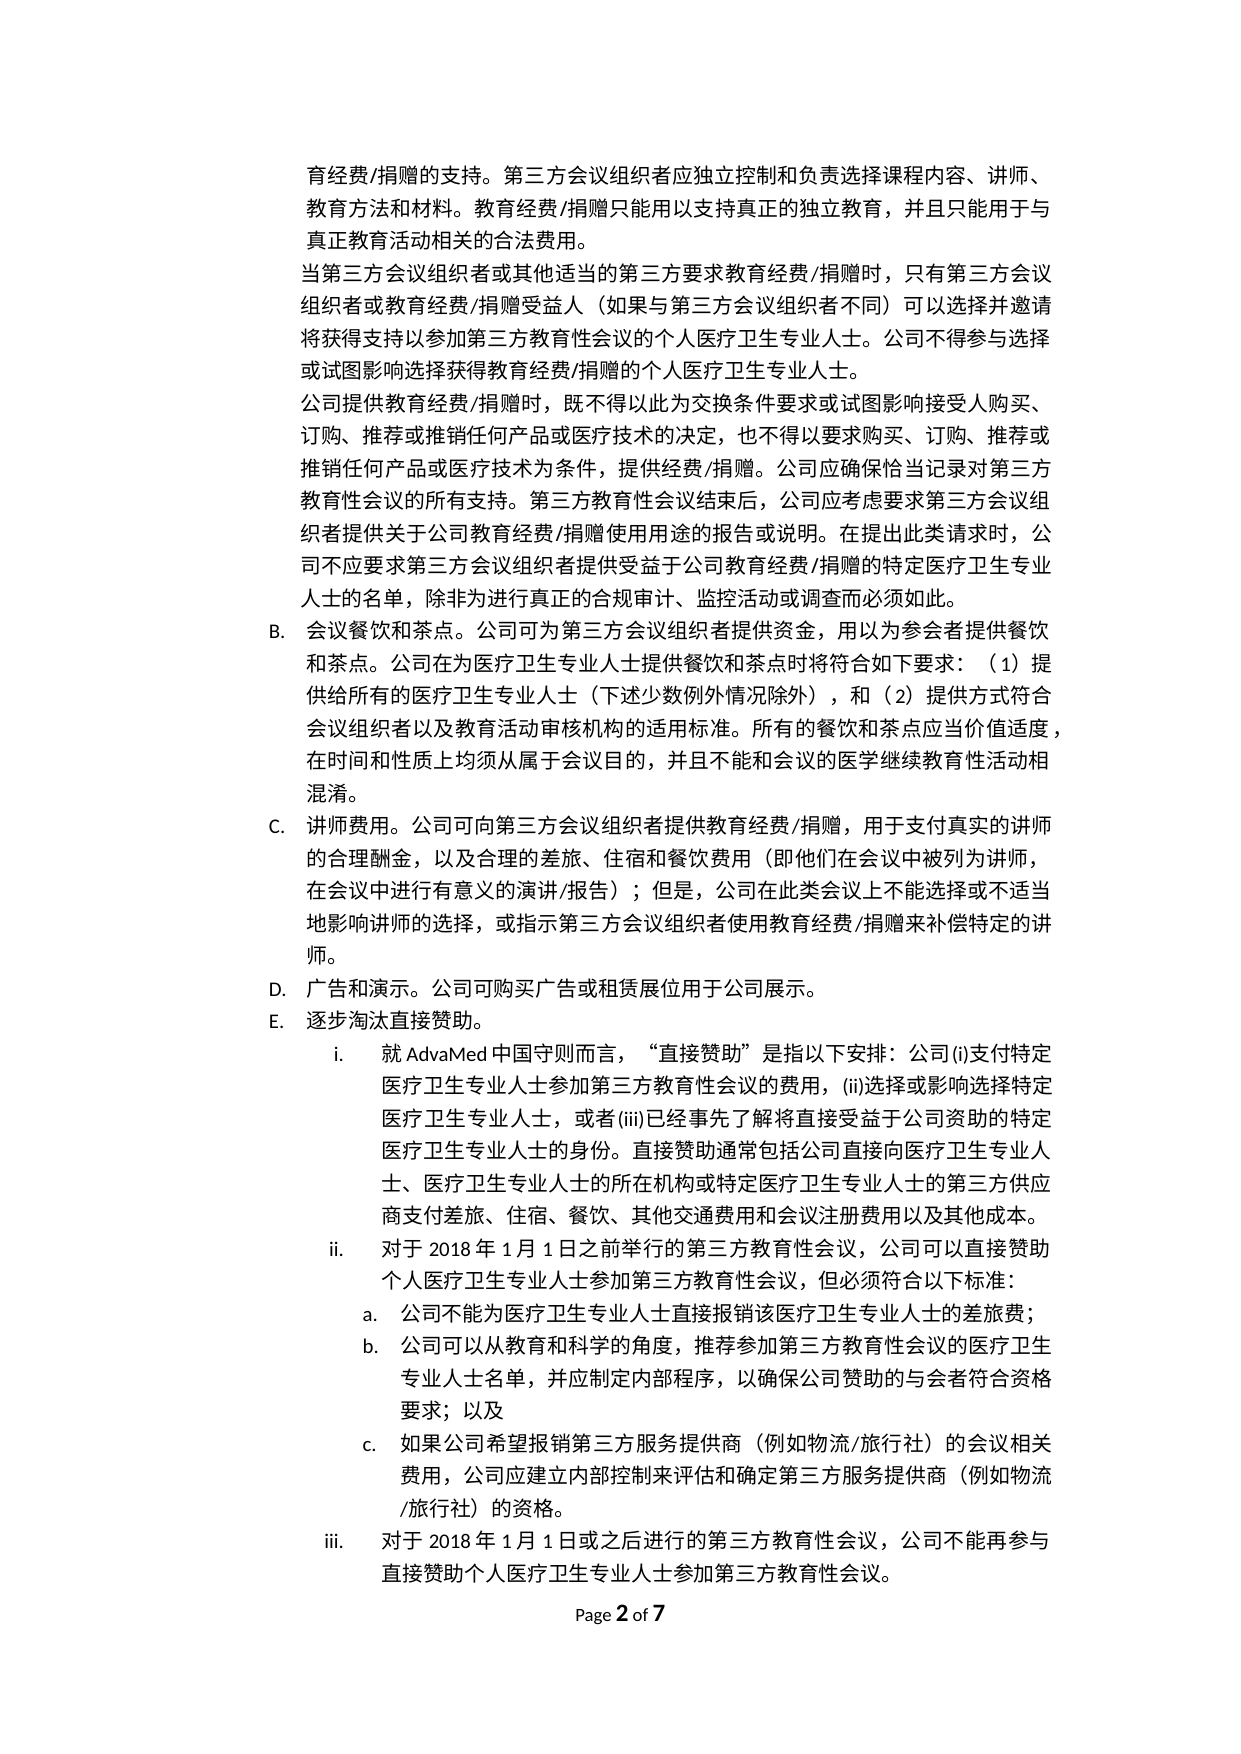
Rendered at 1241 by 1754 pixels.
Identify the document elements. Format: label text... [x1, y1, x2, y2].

list 对于2018年1月1日或之后进行的第三方教育性会议，公司不能再参与直接赞助个人医疗卫生专业人士参加第三方教育性会议。 [344, 1523, 1053, 1588]
list 如果公司希望报销第三方服务提供商（例如物流/旅行社）的会议相关费用，公司应建立内部控制来评估和确定第三方服务提供商（例如物流/旅行社）的资格。 [362, 1426, 1053, 1523]
list 逐步淘汰直接赞助。 [269, 1003, 1053, 1036]
list 会议餐饮和茶点。公司可为第三方会议组织者提供资金，用以为参会者提供餐饮和茶点。公司在为医疗卫生专业人士提供餐饮和茶点时将符合如下要求：（1）提供给所有的医疗卫生专业人士（下述少数例外情况除外），和（2）提供方式符合会议组织者以及教育活动审核机构的适用标准。所有的餐饮和茶点应当价值适度，在时间和性质上均须从属于会议目的，并且不能和会议的医学继续教育性活动相混淆。 [269, 613, 1053, 808]
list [306, 158, 1053, 256]
list 对于2018年1月1日之前举行的第三方教育性会议，公司可以直接赞助个人医疗卫生专业人士参加第三方教育性会议，但必须符合以下标准： [344, 1231, 1053, 1296]
list 广告和演示。公司可购买广告或租赁展位用于公司展示。 [269, 971, 1053, 1003]
list 公司提供教育经费/捐赠时，既不得以此为交换条件要求或试图影响接受人购买、订购、推荐或推销任何产品或医疗技术的决定，也不得以要求购买、订购、推荐或推销任何产品或医疗技术为条件，提供经费/捐赠。公司应确保恰当记录对第三方教育性会议的所有支持。第三方教育性会议结束后，公司应考虑要求第三方会议组织者提供关于公司教育经费/捐赠使用用途的报告或说明。在提出此类请求时，公司不应要求第三方会议组织者提供受益于公司教育经费/捐赠的特定医疗卫生专业人士的名单，除非为进行真正的合规审计、监控活动或调查而必须如此。 [300, 386, 1053, 613]
list 当第三方会议组织者或其他适当的第三方要求教育经费/捐赠时，只有第三方会议组织者或教育经费/捐赠受益人（如果与第三方会议组织者不同）可以选择并邀请将获得支持以参加第三方教育性会议的个人医疗卫生专业人士。公司不得参与选择或试图影响选择获得教育经费/捐赠的个人医疗卫生专业人士。 [300, 256, 1053, 386]
list 公司可以从教育和科学的角度，推荐参加第三方教育性会议的医疗卫生专业人士名单，并应制定内部程序，以确保公司赞助的与会者符合资格要求；以及 [362, 1328, 1053, 1426]
list 讲师费用。公司可向第三方会议组织者提供教育经费/捐赠，用于支付真实的讲师的合理酬金，以及合理的差旅、住宿和餐饮费用（即他们在会议中被列为讲师，在会议中进行有意义的演讲/报告）；但是，公司在此类会议上不能选择或不适当地影响讲师的选择，或指示第三方会议组织者使用教育经费/捐赠来补偿特定的讲师。 [269, 808, 1053, 971]
list 就AdvaMed中国守则而言，“直接赞助”是指以下安排：公司(i)支付特定医疗卫生专业人士参加第三方教育性会议的费用，(ii)选择或影响选择特定医疗卫生专业人士，或者(iii)已经事先了解将直接受益于公司资助的特定医疗卫生专业人士的身份。直接赞助通常包括公司直接向医疗卫生专业人士、医疗卫生专业人士的所在机构或特定医疗卫生专业人士的第三方供应商支付差旅、住宿、餐饮、其他交通费用和会议注册费用以及其他成本。 [344, 1036, 1053, 1231]
list 公司不能为医疗卫生专业人士直接报销该医疗卫生专业人士的差旅费； [362, 1296, 1053, 1328]
